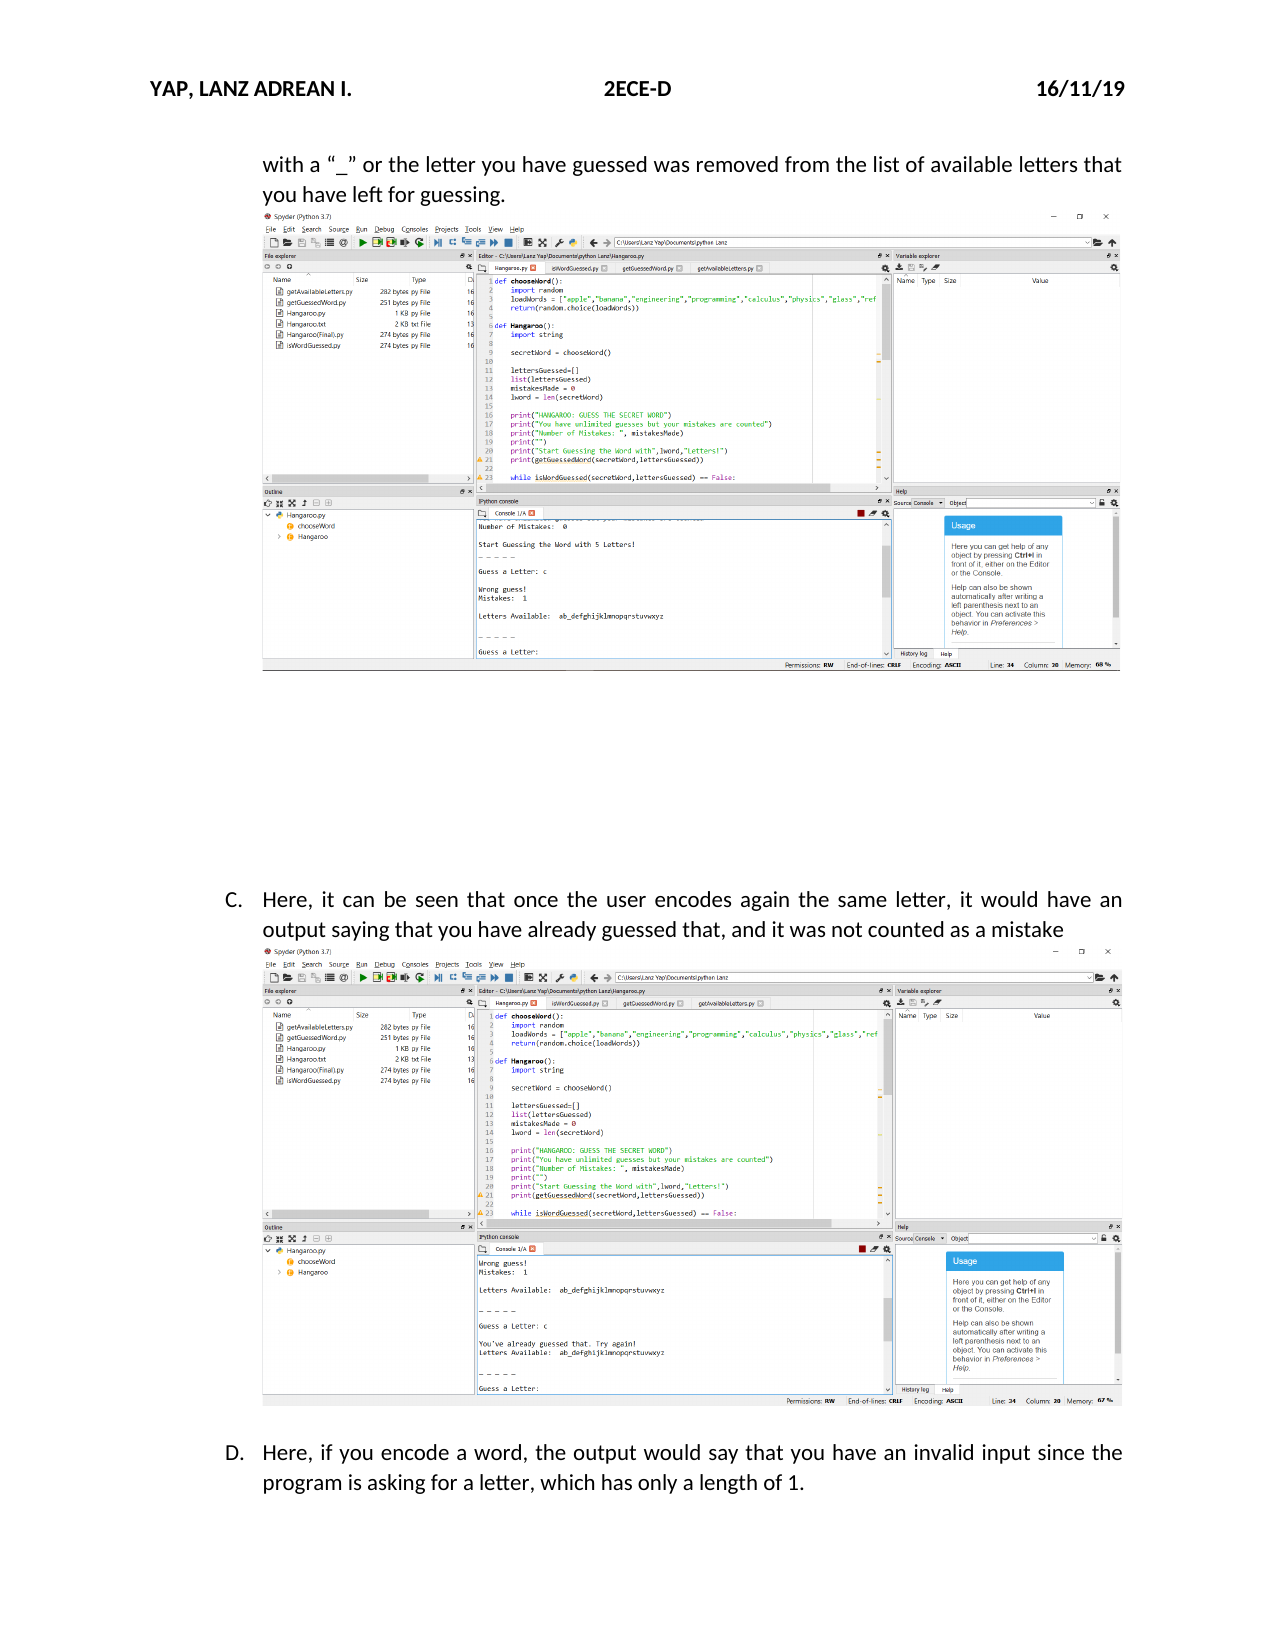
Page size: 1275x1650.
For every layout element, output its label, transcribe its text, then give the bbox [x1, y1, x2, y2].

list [225, 150, 1125, 208]
picture [262, 945, 1123, 1406]
picture [262, 210, 1121, 671]
list Here, if you encode a word, the output would say that you have an invalid input since the program is asking for a letter, which has only a length of 1. [225, 1438, 1125, 1496]
list Here, it can be seen that once the user encodes again the same letter, it would have an output saying that you have already guessed that, and it was not counted as a mistake [225, 885, 1125, 943]
